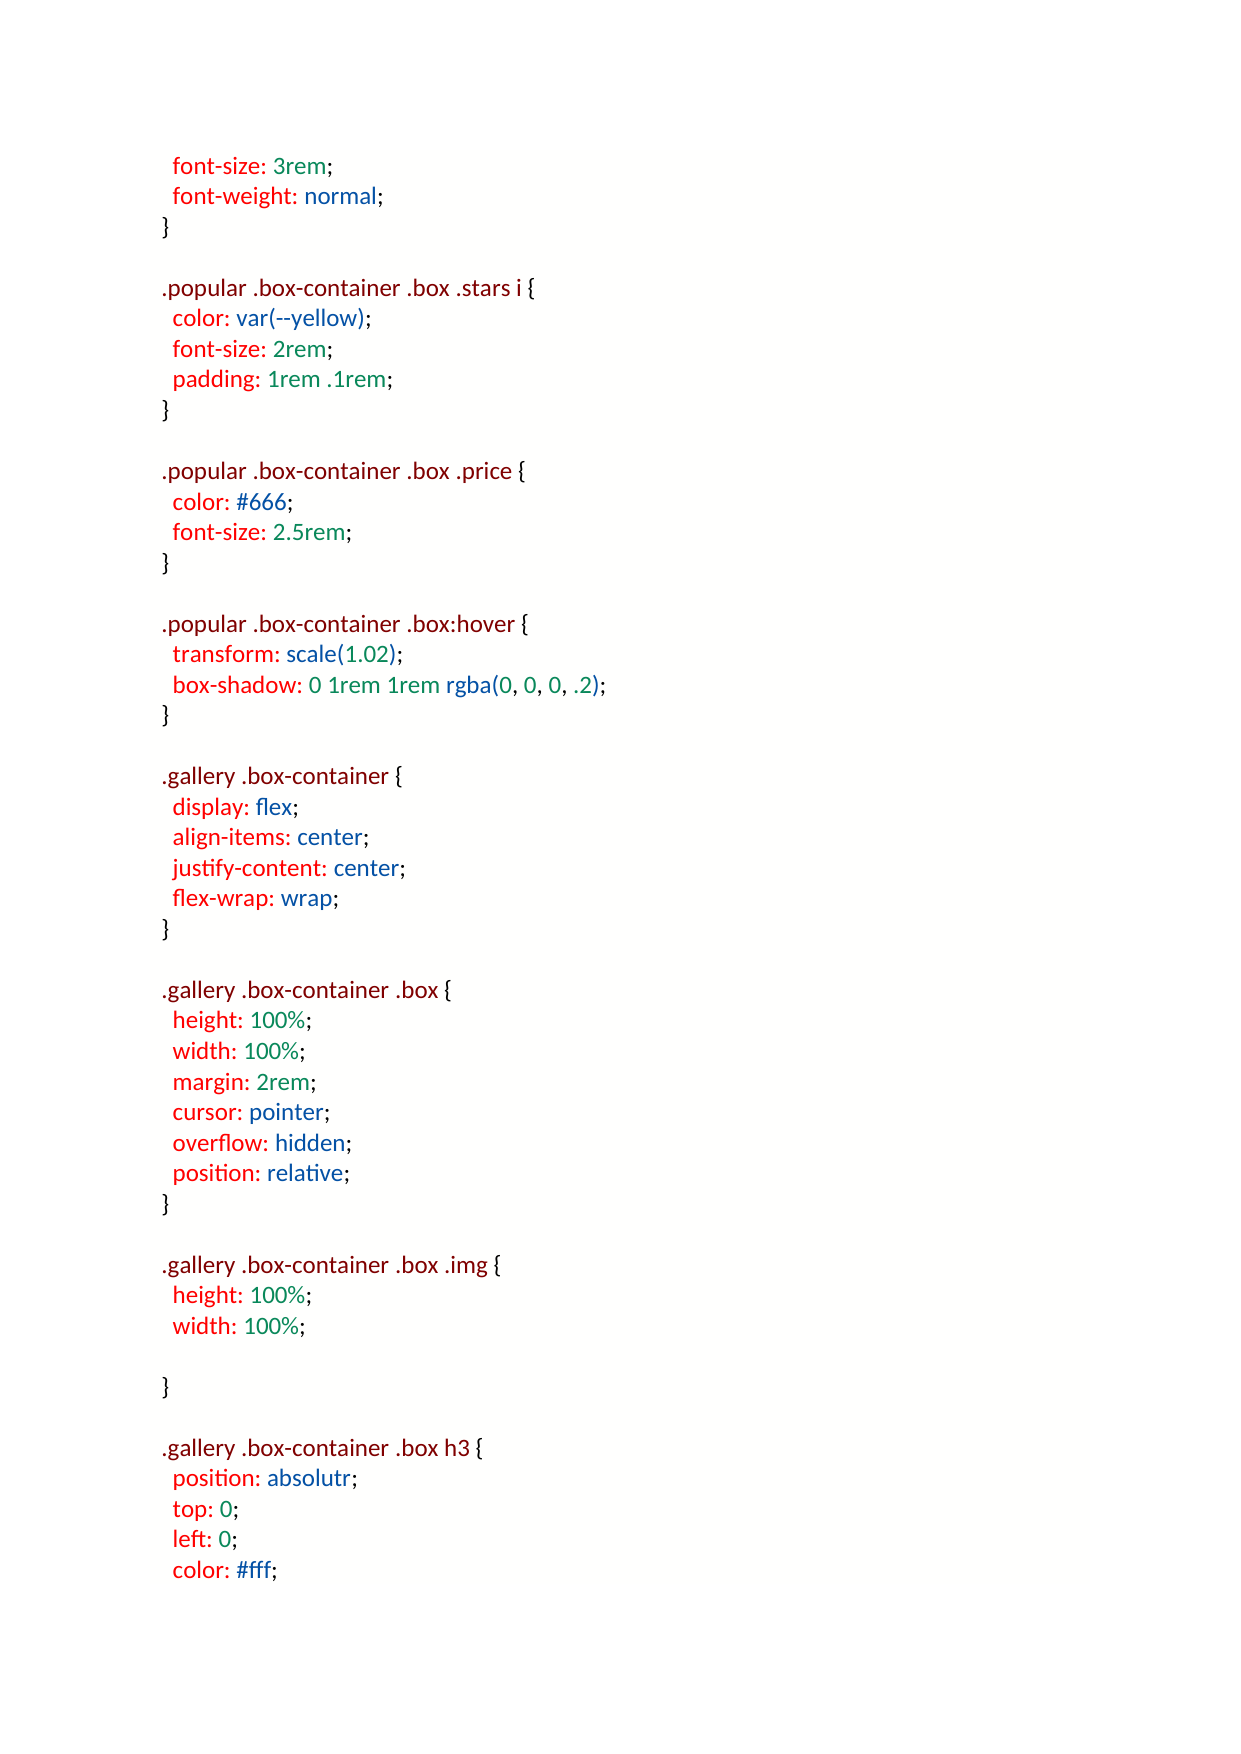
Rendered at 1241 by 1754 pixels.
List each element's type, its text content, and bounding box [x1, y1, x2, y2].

text padding: 1rem .1rem; [150, 364, 1090, 394]
text } [150, 699, 1090, 730]
text position: relative; [150, 1157, 1090, 1188]
text top: 0; [150, 1493, 1090, 1523]
text } [150, 394, 1090, 425]
text color: var(--yellow); [150, 303, 1090, 333]
text height: 100%; [150, 1004, 1090, 1035]
text color: #666; [150, 486, 1090, 516]
text .gallery .box-container { [150, 760, 1090, 791]
text color: #fff; [150, 1554, 1090, 1584]
text .popular .box-container .box .price { [150, 455, 1090, 486]
text .popular .box-container .box:hover { [150, 608, 1090, 638]
text font-weight: normal; [150, 181, 1090, 211]
text } [150, 1371, 1090, 1401]
text justify-content: center; [150, 852, 1090, 882]
text position: absolutr; [150, 1462, 1090, 1493]
text } [150, 1188, 1090, 1218]
text margin: 2rem; [150, 1066, 1090, 1096]
text .gallery .box-container .box .img { [150, 1249, 1090, 1279]
text width: 100%; [150, 1035, 1090, 1066]
text } [150, 211, 1090, 242]
text box-shadow: 0 1rem 1rem rgba(0, 0, 0, .2); [150, 669, 1090, 699]
text left: 0; [150, 1523, 1090, 1554]
text flex-wrap: wrap; [150, 882, 1090, 913]
text overflow: hidden; [150, 1127, 1090, 1157]
text transform: scale(1.02); [150, 638, 1090, 669]
text font-size: 2.5rem; [150, 516, 1090, 547]
text height: 100%; [150, 1279, 1090, 1310]
text align-items: center; [150, 821, 1090, 852]
text .gallery .box-container .box { [150, 974, 1090, 1004]
text display: flex; [150, 791, 1090, 821]
text } [150, 913, 1090, 943]
text font-size: 2rem; [150, 333, 1090, 364]
text cursor: pointer; [150, 1096, 1090, 1127]
text .gallery .box-container .box h3 { [150, 1432, 1090, 1462]
text width: 100%; [150, 1310, 1090, 1340]
text } [150, 547, 1090, 577]
text .popular .box-container .box .stars i { [150, 272, 1090, 303]
text font-size: 3rem; [150, 150, 1090, 181]
